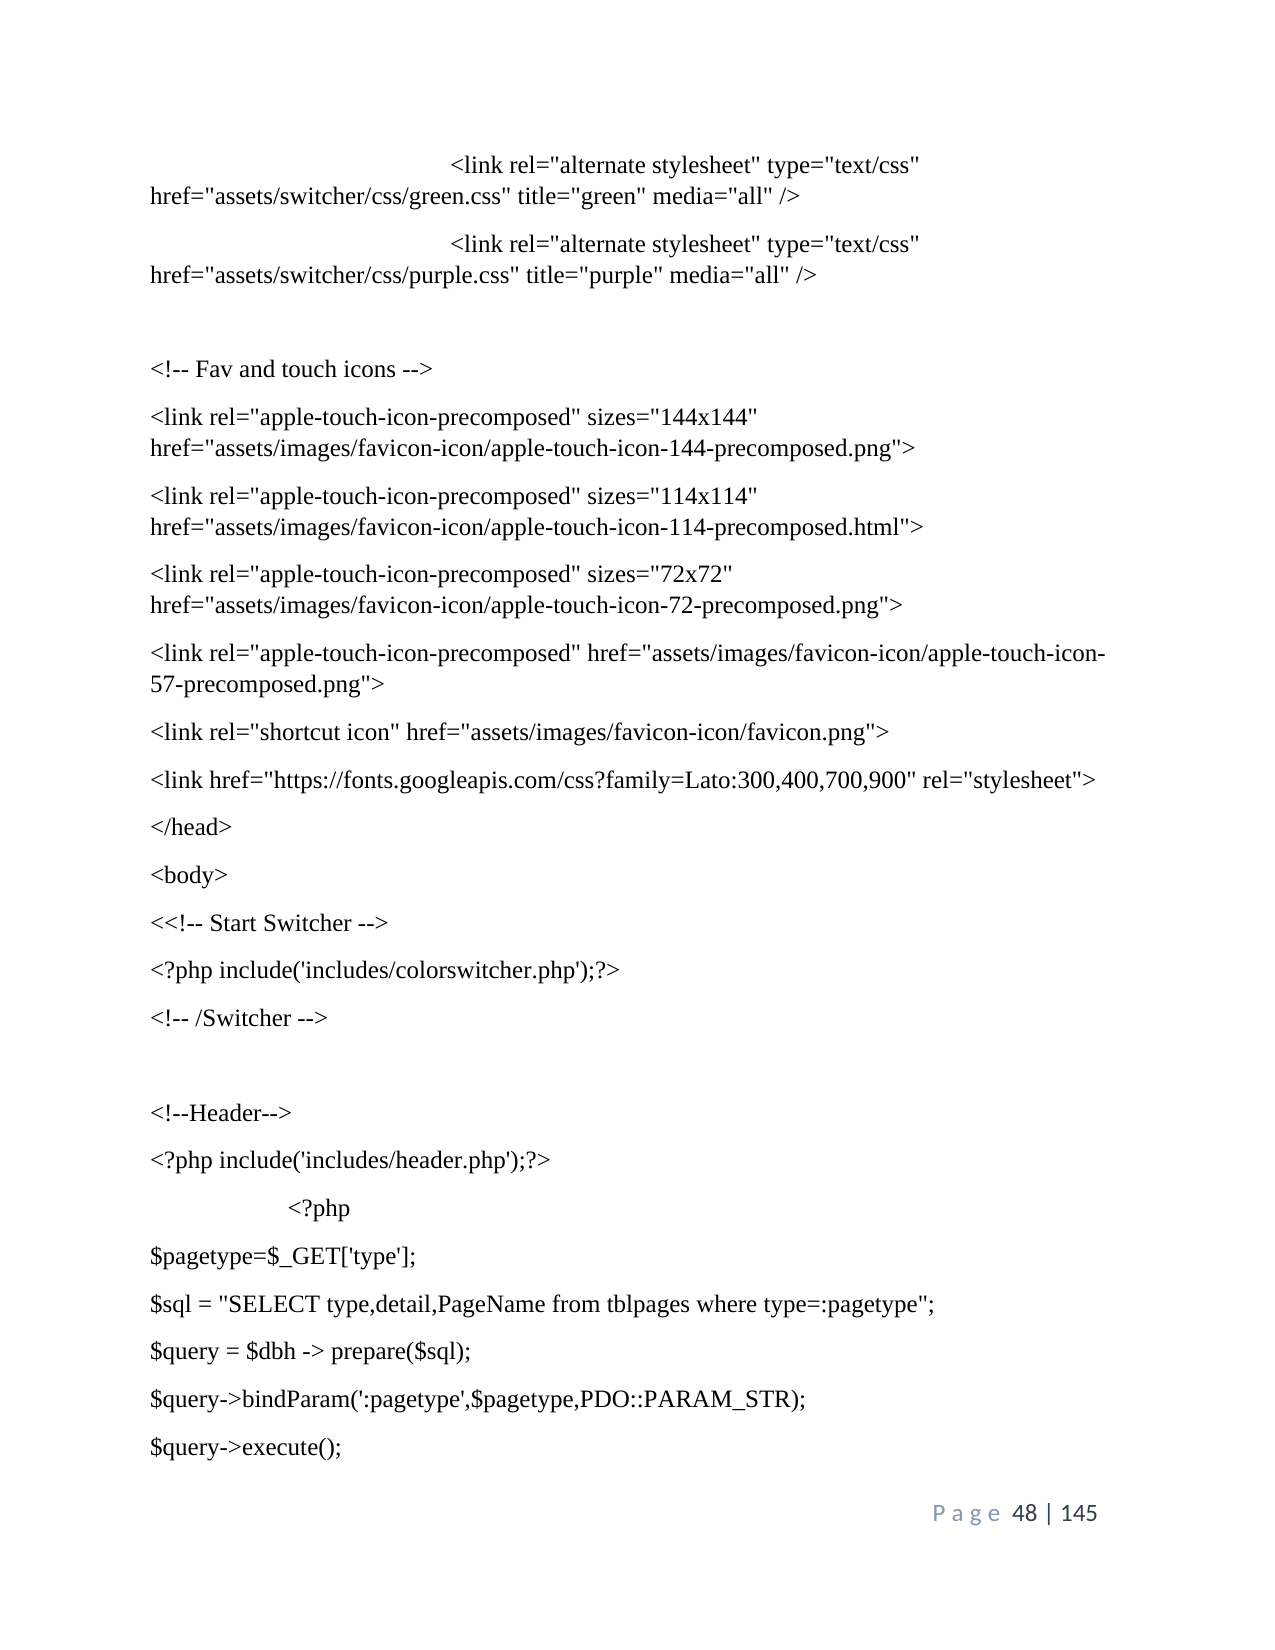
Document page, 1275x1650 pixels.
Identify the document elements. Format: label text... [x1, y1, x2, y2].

text <link rel="alternate stylesheet" type="text/css" href="assets/switcher/css/purple.css" title="purple" media="all" /> [150, 229, 1125, 288]
text $sql = "SELECT type,detail,PageName from tblpages where type=:pagetype"; [150, 1289, 1125, 1317]
text <link rel="apple-touch-icon-precomposed" sizes="144x144" href="assets/images/favicon-icon/apple-touch-icon-144-precomposed.png"> [150, 402, 1125, 462]
text <?php include('includes/colorswitcher.php');?> [150, 956, 1125, 984]
text <link rel="apple-touch-icon-precomposed" sizes="114x114" href="assets/images/favicon-icon/apple-touch-icon-114-precomposed.html"> [150, 481, 1125, 541]
text <link rel="apple-touch-icon-precomposed" sizes="72x72" href="assets/images/favicon-icon/apple-touch-icon-72-precomposed.png"> [150, 559, 1125, 619]
text <link rel="alternate stylesheet" type="text/css" href="assets/switcher/css/green.css" title="green" media="all" /> [150, 150, 1125, 210]
text </head> [150, 812, 1125, 841]
text $query->bindParam(':pagetype',$pagetype,PDO::PARAM_STR); [150, 1384, 1125, 1413]
text <!--Header--> [150, 1098, 1125, 1127]
text <link rel="apple-touch-icon-precomposed" href="assets/images/favicon-icon/apple-touch-icon-57-precomposed.png"> [150, 638, 1125, 698]
text <!-- /Switcher --> [150, 1003, 1125, 1032]
text <link href="https://fonts.googleapis.com/css?family=Lato:300,400,700,900" rel="stylesheet"> [150, 765, 1125, 793]
text <!-- Fav and touch icons --> [150, 354, 1125, 383]
text $pagetype=$_GET['type']; [150, 1241, 1125, 1270]
text <?php include('includes/header.php');?> [150, 1146, 1125, 1174]
text <?php [150, 1193, 1125, 1222]
text <<!-- Start Switcher --> [150, 908, 1125, 937]
text $query->execute(); [150, 1432, 1125, 1461]
text <link rel="shortcut icon" href="assets/images/favicon-icon/favicon.png"> [150, 717, 1125, 746]
text $query = $dbh -> prepare($sql); [150, 1336, 1125, 1365]
text <body> [150, 860, 1125, 889]
